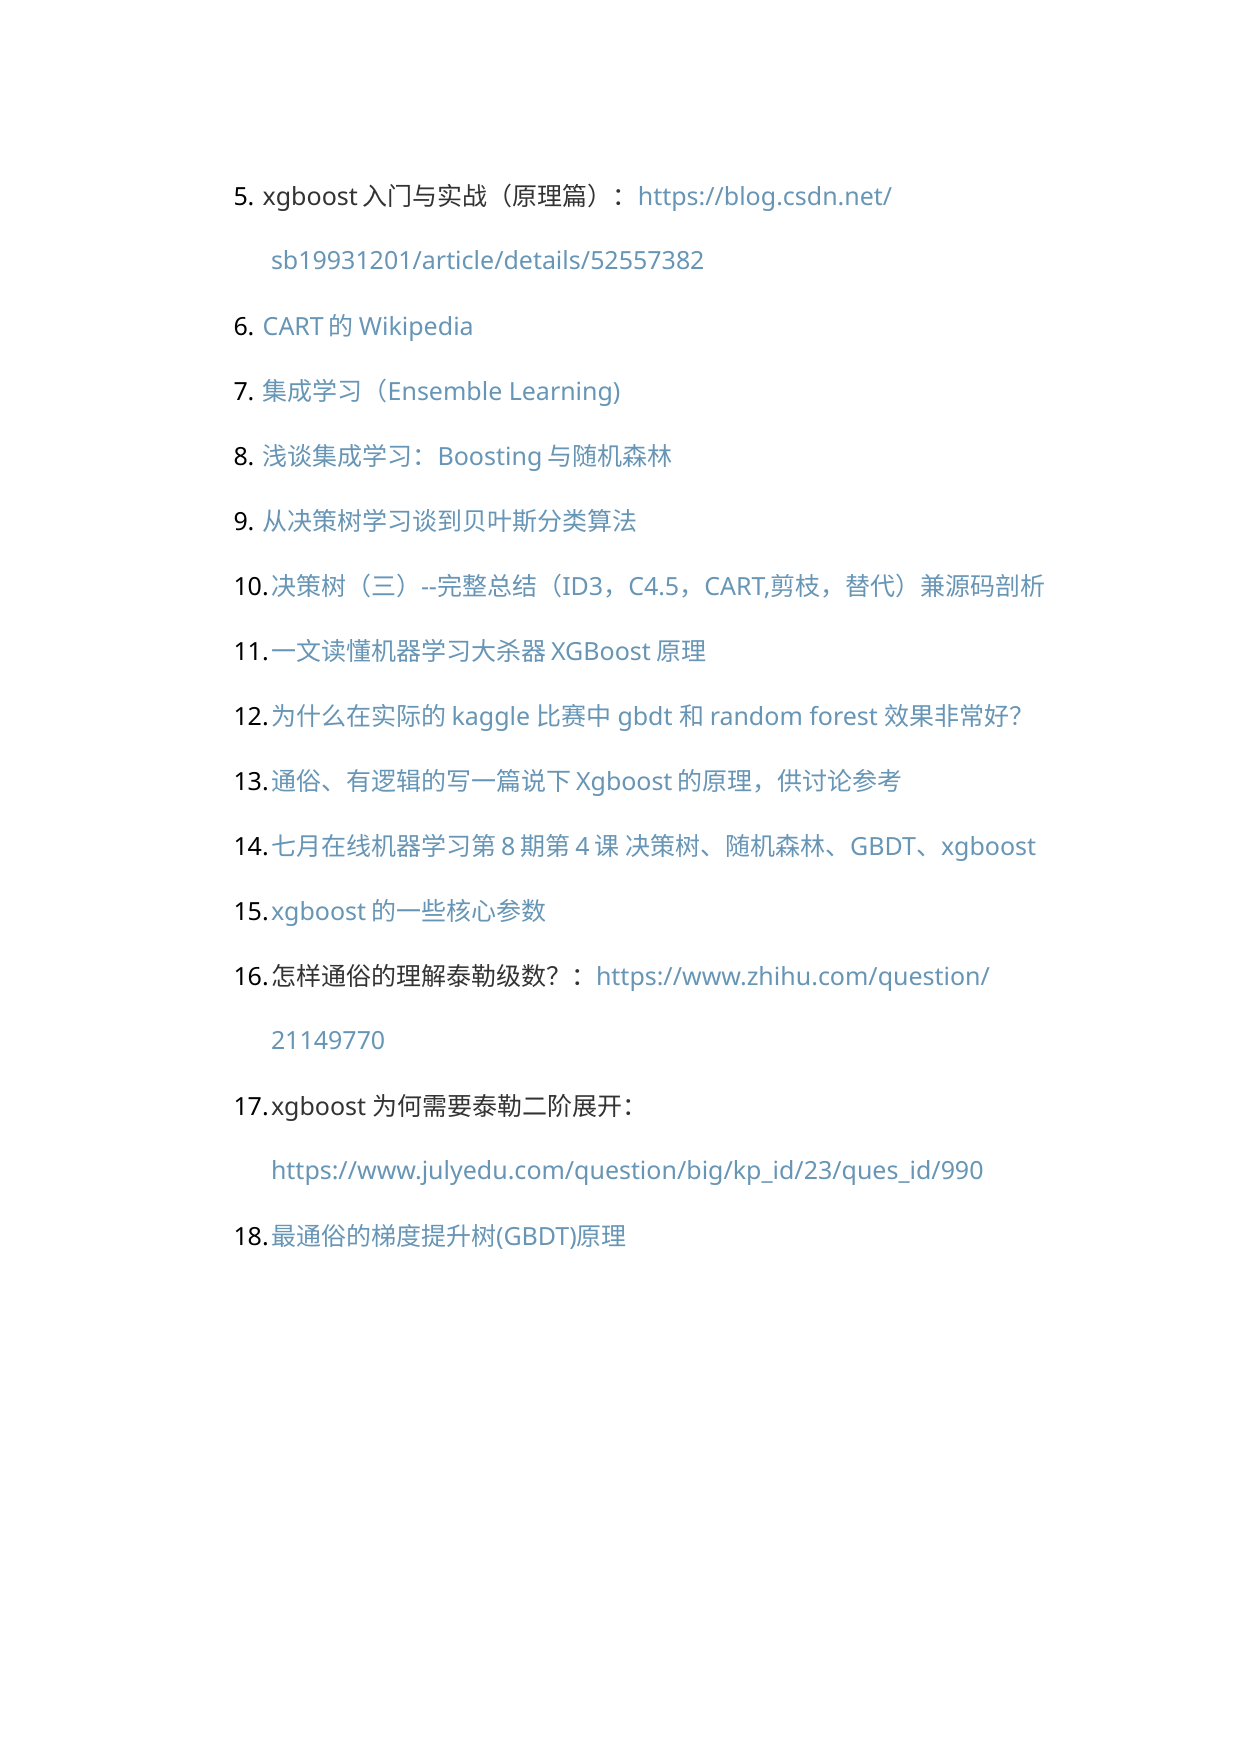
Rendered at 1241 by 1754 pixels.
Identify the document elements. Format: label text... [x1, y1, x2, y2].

list CART的Wikipedia [233, 292, 1053, 357]
list 浅谈集成学习：Boosting与随机森林 [233, 422, 1053, 487]
list 决策树（三）--完整总结（ID3，C4.5，CART,剪枝，替代）兼源码剖析 [233, 552, 1053, 617]
list xgboost入门与实战（原理篇）：https://blog.csdn.net/sb19931201/article/details/52557382 [233, 162, 1053, 292]
list xgboost的一些核心参数 [233, 877, 1053, 942]
list 一文读懂机器学习大杀器XGBoost原理 [233, 617, 1053, 682]
list 为什么在实际的 kaggle 比赛中 gbdt 和 random forest 效果非常好？ [233, 682, 1053, 747]
list 通俗、有逻辑的写一篇说下Xgboost的原理，供讨论参考 [233, 747, 1053, 812]
list 集成学习（Ensemble Learning) [233, 357, 1053, 422]
list 从决策树学习谈到贝叶斯分类算法 [233, 487, 1053, 552]
list xgboost 为何需要泰勒二阶展开：https://www.julyedu.com/question/big/kp_id/23/ques_id/990 [233, 1072, 1053, 1202]
list 怎样通俗的理解泰勒级数？：https://www.zhihu.com/question/21149770 [233, 942, 1053, 1072]
list 最通俗的梯度提升树(GBDT)原理 [233, 1202, 1053, 1267]
list 七月在线机器学习第8期第4课 决策树、随机森林、GBDT、xgboost [233, 812, 1053, 877]
